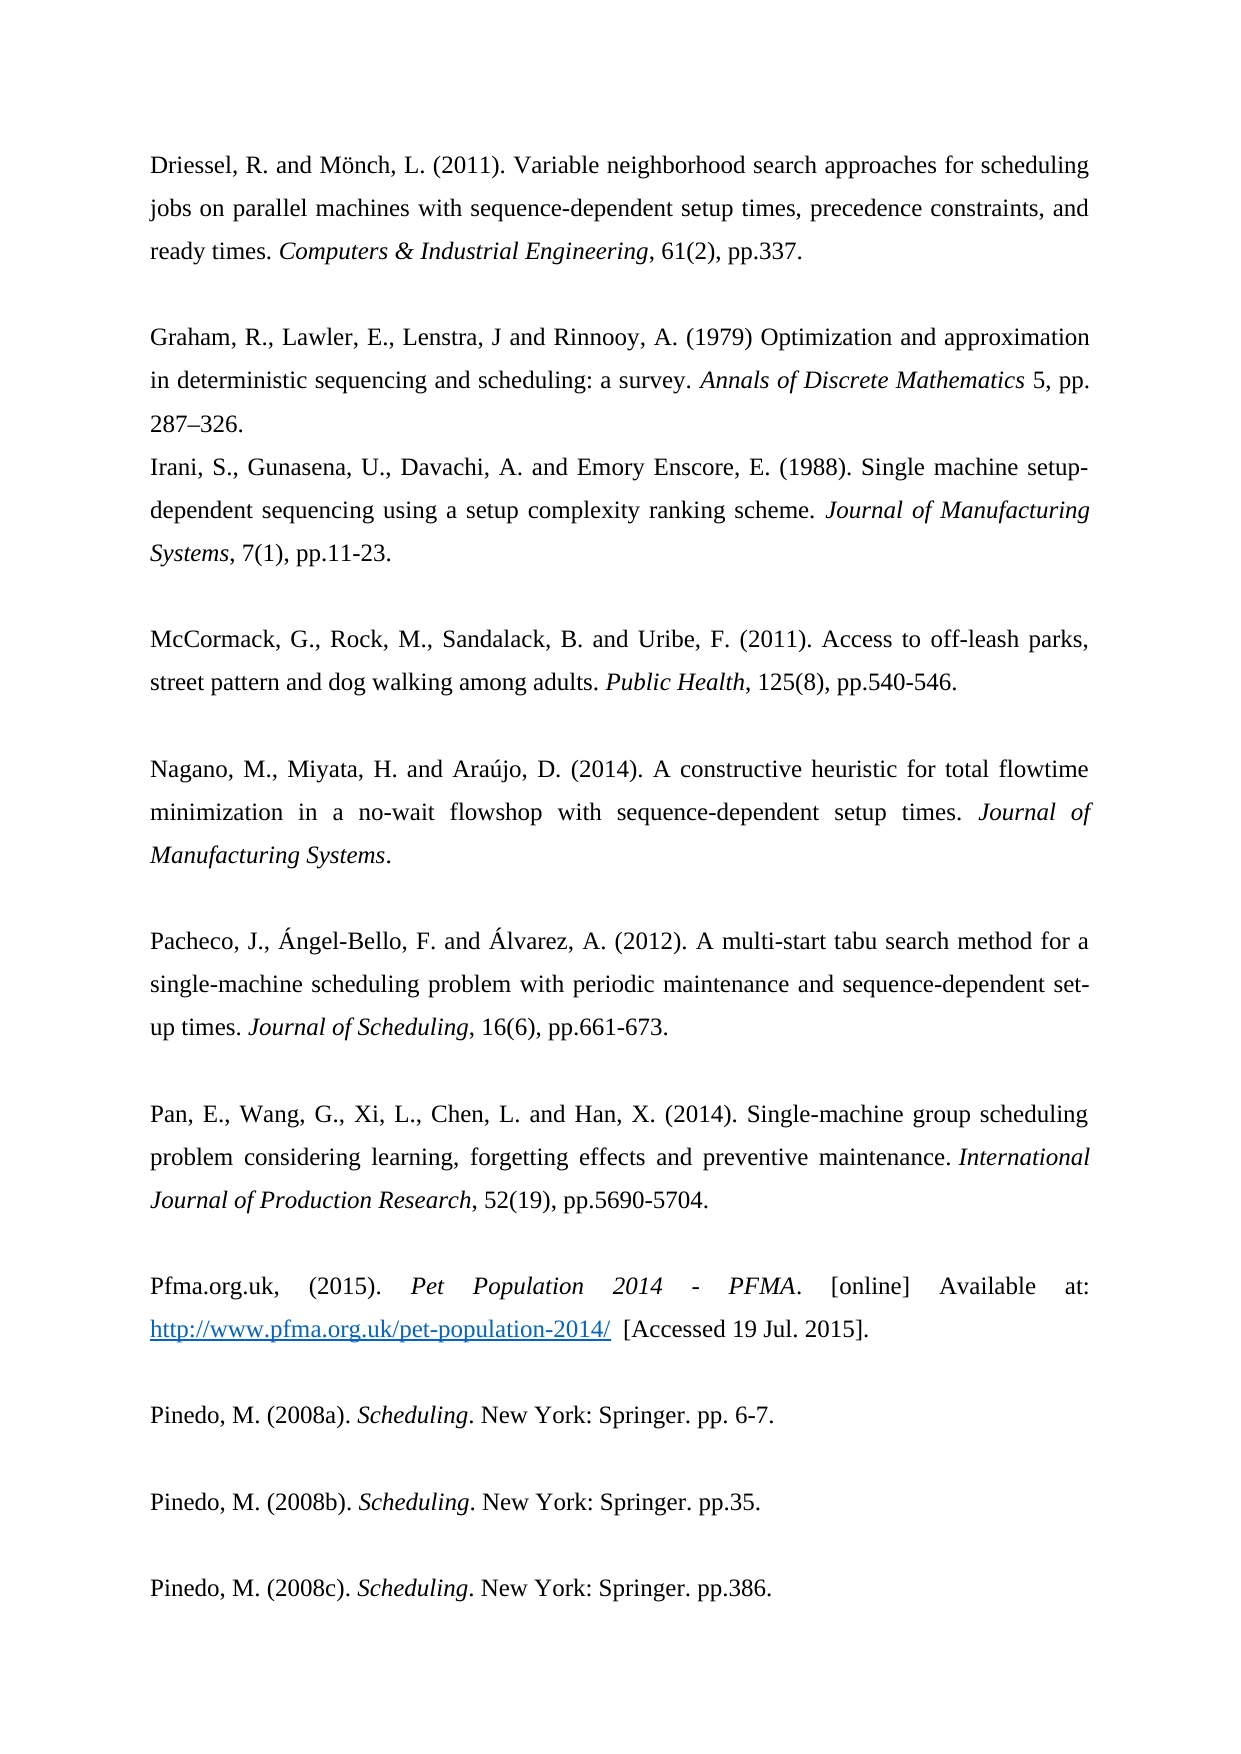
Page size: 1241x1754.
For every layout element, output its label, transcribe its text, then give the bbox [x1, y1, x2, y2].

text Pfma.org.uk, (2015). Pet Population 2014 - PFMA. [online] Available at: http://www.pfma.org.uk/pet-population-2014/ [Accessed 19 Jul. 2015]. [150, 1271, 1090, 1343]
text Pan, E., Wang, G., Xi, L., Chen, L. and Han, X. (2014). Single-machine group scheduling problem considering learning, forgetting effects and preventive maintenance. International Journal of Production Research, 52(19), pp.5690-5704. [150, 1099, 1090, 1214]
text McCormack, G., Rock, M., Sandalack, B. and Uribe, F. (2011). Access to off-leash parks, street pattern and dog walking among adults. Public Health, 125(8), pp.540-546. [150, 624, 1090, 696]
text Irani, S., Gunasena, U., Davachi, A. and Emory Enscore, E. (1988). Single machine setup-dependent sequencing using a setup complexity ranking scheme. Journal of Manufacturing Systems, 7(1), pp.11-23. [150, 452, 1090, 567]
text Pacheco, J., Ángel-Bello, F. and Álvarez, A. (2012). A multi-start tabu search method for a single-machine scheduling problem with periodic maintenance and sequence-dependent set-up times. Journal of Scheduling, 16(6), pp.661-673. [150, 926, 1090, 1041]
text Driessel, R. and Mönch, L. (2011). Variable neighborhood search approaches for scheduling jobs on parallel machines with sequence-dependent setup times, precedence constraints, and ready times. Computers & Industrial Engineering, 61(2), pp.337. [150, 150, 1090, 265]
text Pinedo, M. (2008b). Scheduling. New York: Springer. pp.35. [150, 1487, 1090, 1516]
text Nagano, M., Miyata, H. and Araújo, D. (2014). A constructive heuristic for total flowtime minimization in a no-wait flowshop with sequence-dependent setup times. Journal of Manufacturing Systems. [150, 754, 1090, 869]
text Pinedo, M. (2008a). Scheduling. New York: Springer. pp. 6-7. [150, 1401, 1090, 1429]
text Graham, R., Lawler, E., Lenstra, J and Rinnooy, A. (1979) Optimization and approximation in deterministic sequencing and scheduling: a survey. Annals of Discrete Mathematics 5, pp. 287–326. [150, 322, 1090, 437]
text Pinedo, M. (2008c). Scheduling. New York: Springer. pp.386. [150, 1573, 1090, 1602]
